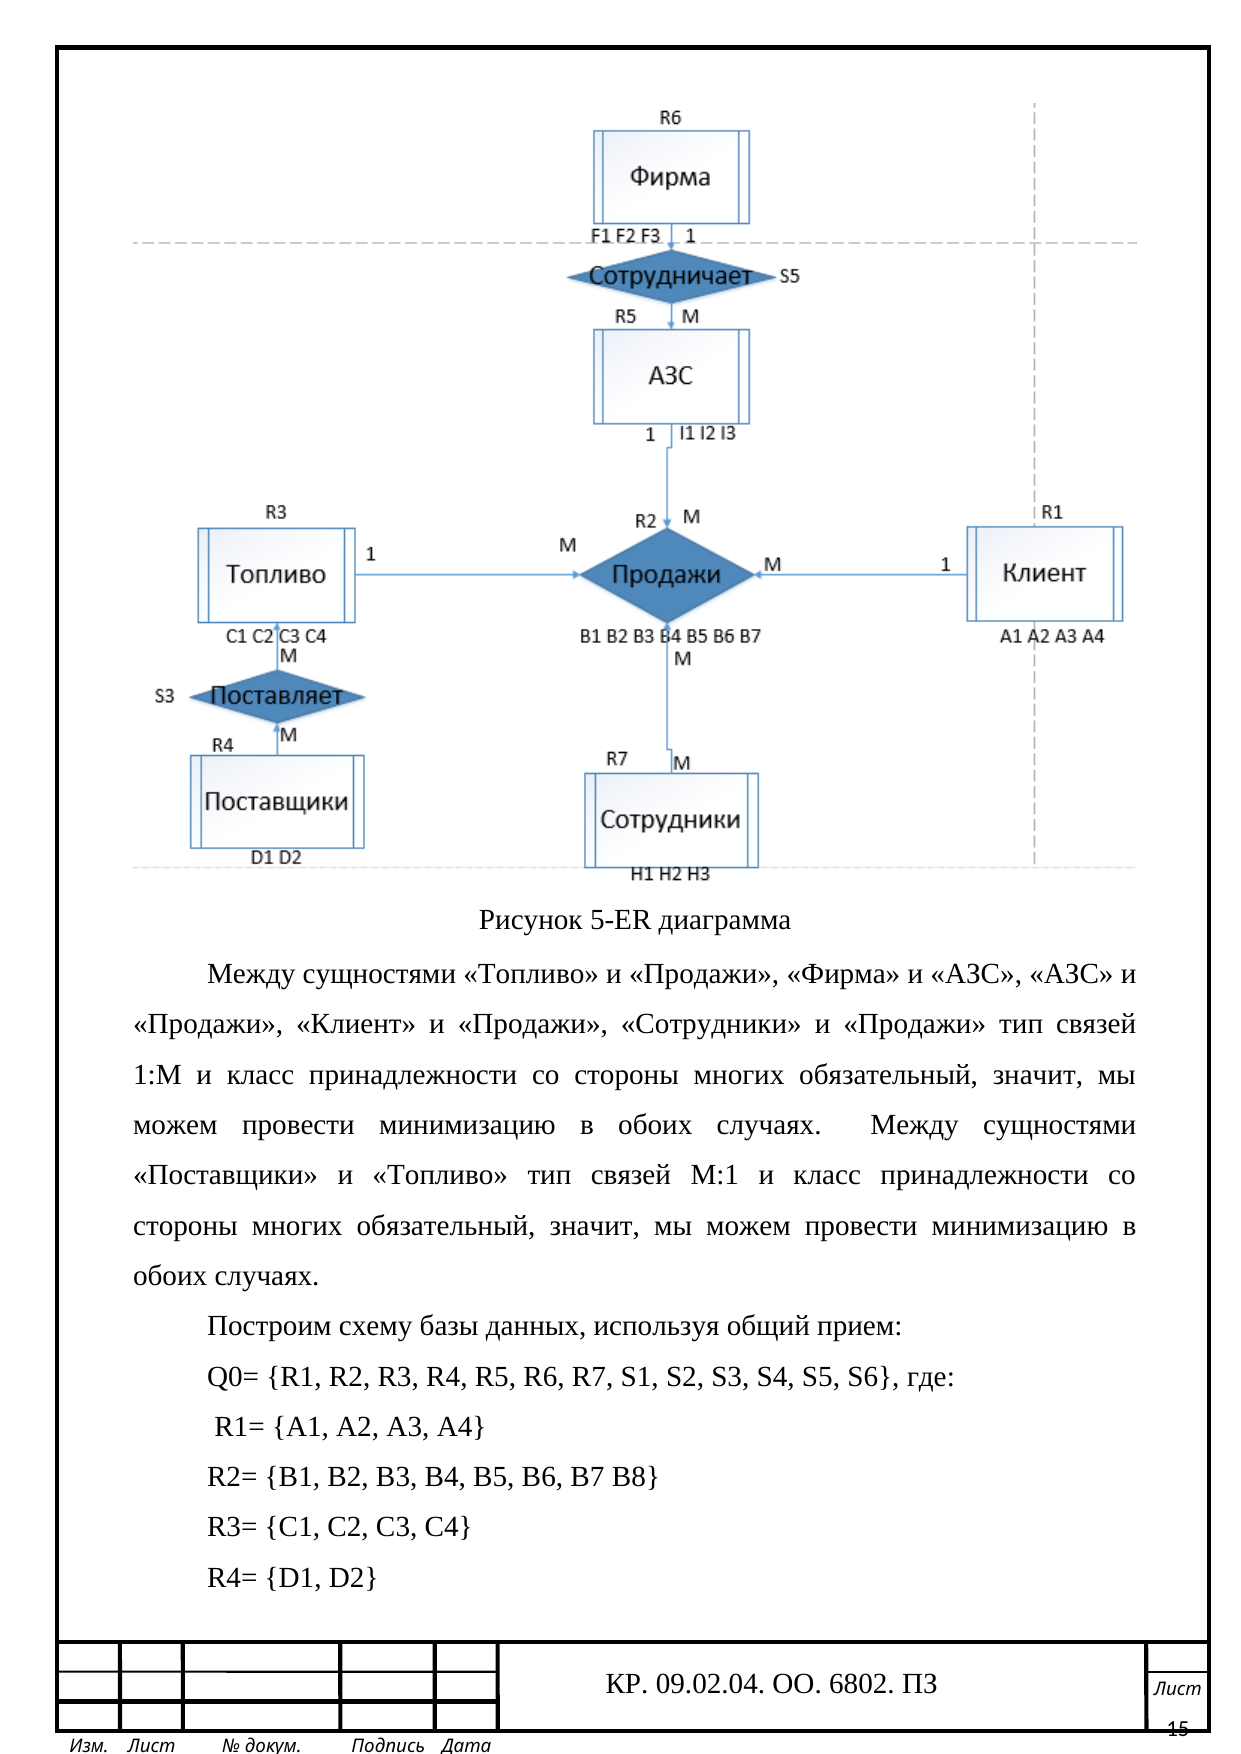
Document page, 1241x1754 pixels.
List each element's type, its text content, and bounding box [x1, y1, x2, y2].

text R2= {B1, B2, B3, B4, B5, B6, B7 В8} [133, 1459, 1137, 1493]
text Между сущностями «Топливо» и «Продажи», «Фирма» и «АЗС», «АЗС» и «Продажи», «Клиент» и «Продажи», «Сотрудники» и «Продажи» тип связей 1:М и класс принадлежности со стороны многих обязательный, значит, мы можем провести минимизацию в обоих случаях. Между сущностями «Поставщики» и «Топливо» тип связей М:1 и класс принадлежности со стороны многих обязательный, значит, мы можем провести минимизацию в обоих случаях. [133, 956, 1137, 1292]
text R4= {D1, D2} [133, 1560, 1137, 1593]
text R3= {C1, C2, C3, C4} [133, 1509, 1137, 1543]
text R1= {A1, A2, A3, A4} [133, 1409, 1137, 1442]
text Рисунок 5-ER диаграмма [133, 902, 1137, 935]
text Q0= {R1, R2, R3, R4, R5, R6, R7, S1, S2, S3, S4, S5, S6}, где: [133, 1359, 1137, 1392]
text Построим схему базы данных, используя общий прием: [133, 1308, 1137, 1342]
